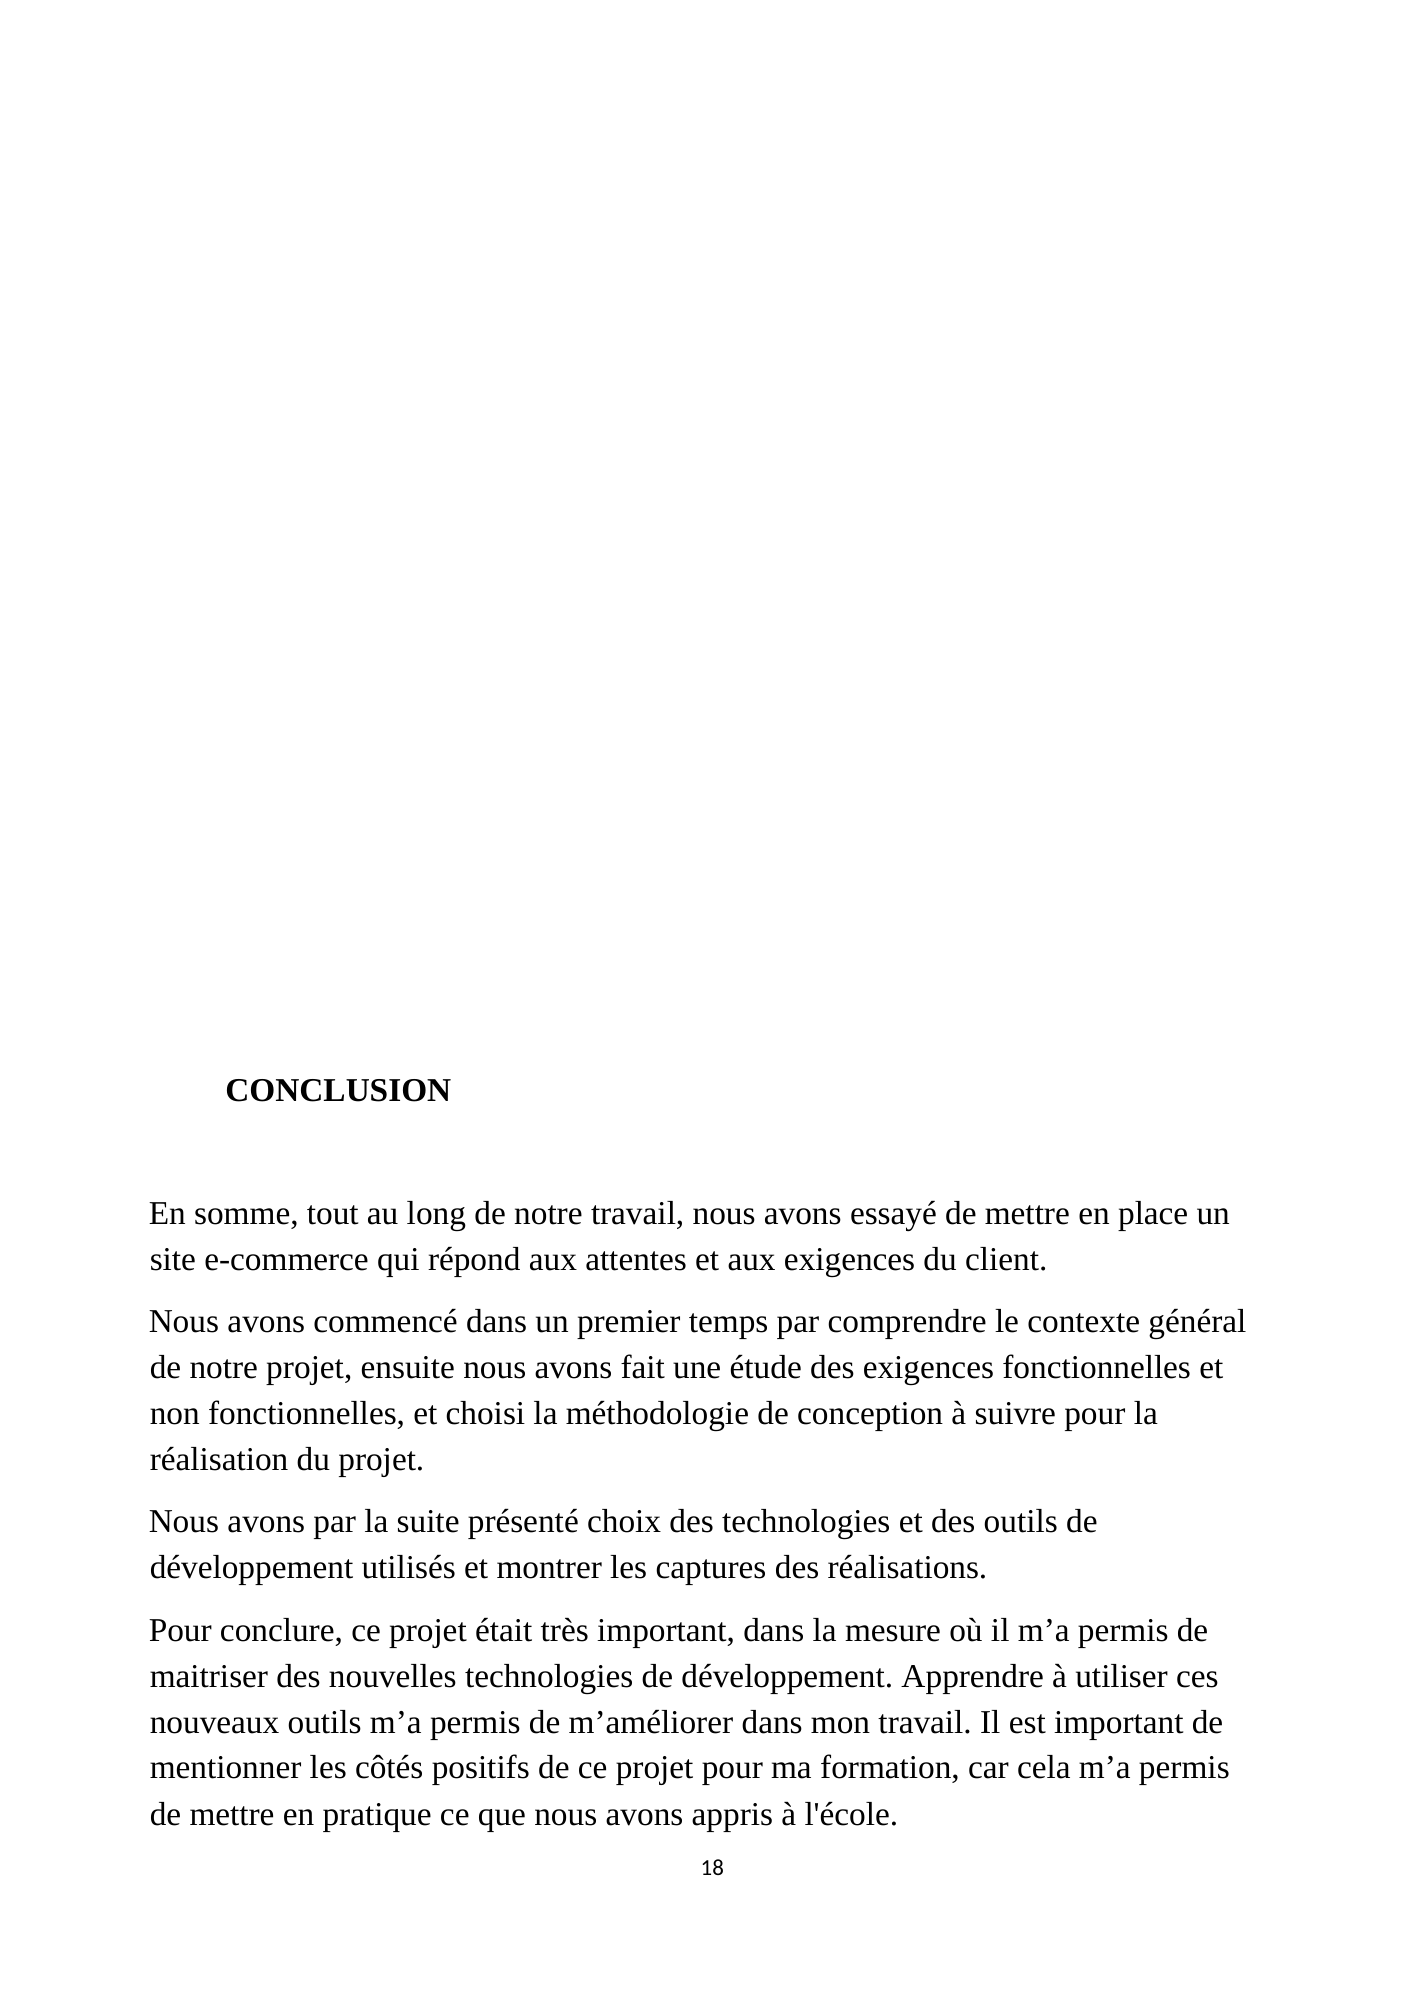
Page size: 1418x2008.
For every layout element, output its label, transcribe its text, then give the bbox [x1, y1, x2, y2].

subtitle CONCLUSION [225, 1070, 1274, 1108]
text Nous avons par la suite présenté choix des technologies et des outils de développement utilisés et montrer les captures des réalisations. [148, 1502, 1268, 1586]
text En somme, tout au long de notre travail, nous avons essayé de mettre en place un site e-commerce qui répond aux attentes et aux exigences du client. [148, 1193, 1268, 1278]
text Pour conclure, ce projet était très important, dans la mesure où il m’a permis de maitriser des nouvelles technologies de développement. Apprendre à utiliser ces nouveaux outils m’a permis de m’améliorer dans mon travail. Il est important de mentionner les côtés positifs de ce projet pour ma formation, car cela m’a permis de mettre en pratique ce que nous avons appris à l'école. [148, 1610, 1268, 1832]
text Nous avons commencé dans un premier temps par comprendre le contexte général de notre projet, ensuite nous avons fait une étude des exigences fonctionnelles et non fonctionnelles, et choisi la méthodologie de conception à suivre pour la réalisation du projet. [148, 1302, 1268, 1478]
